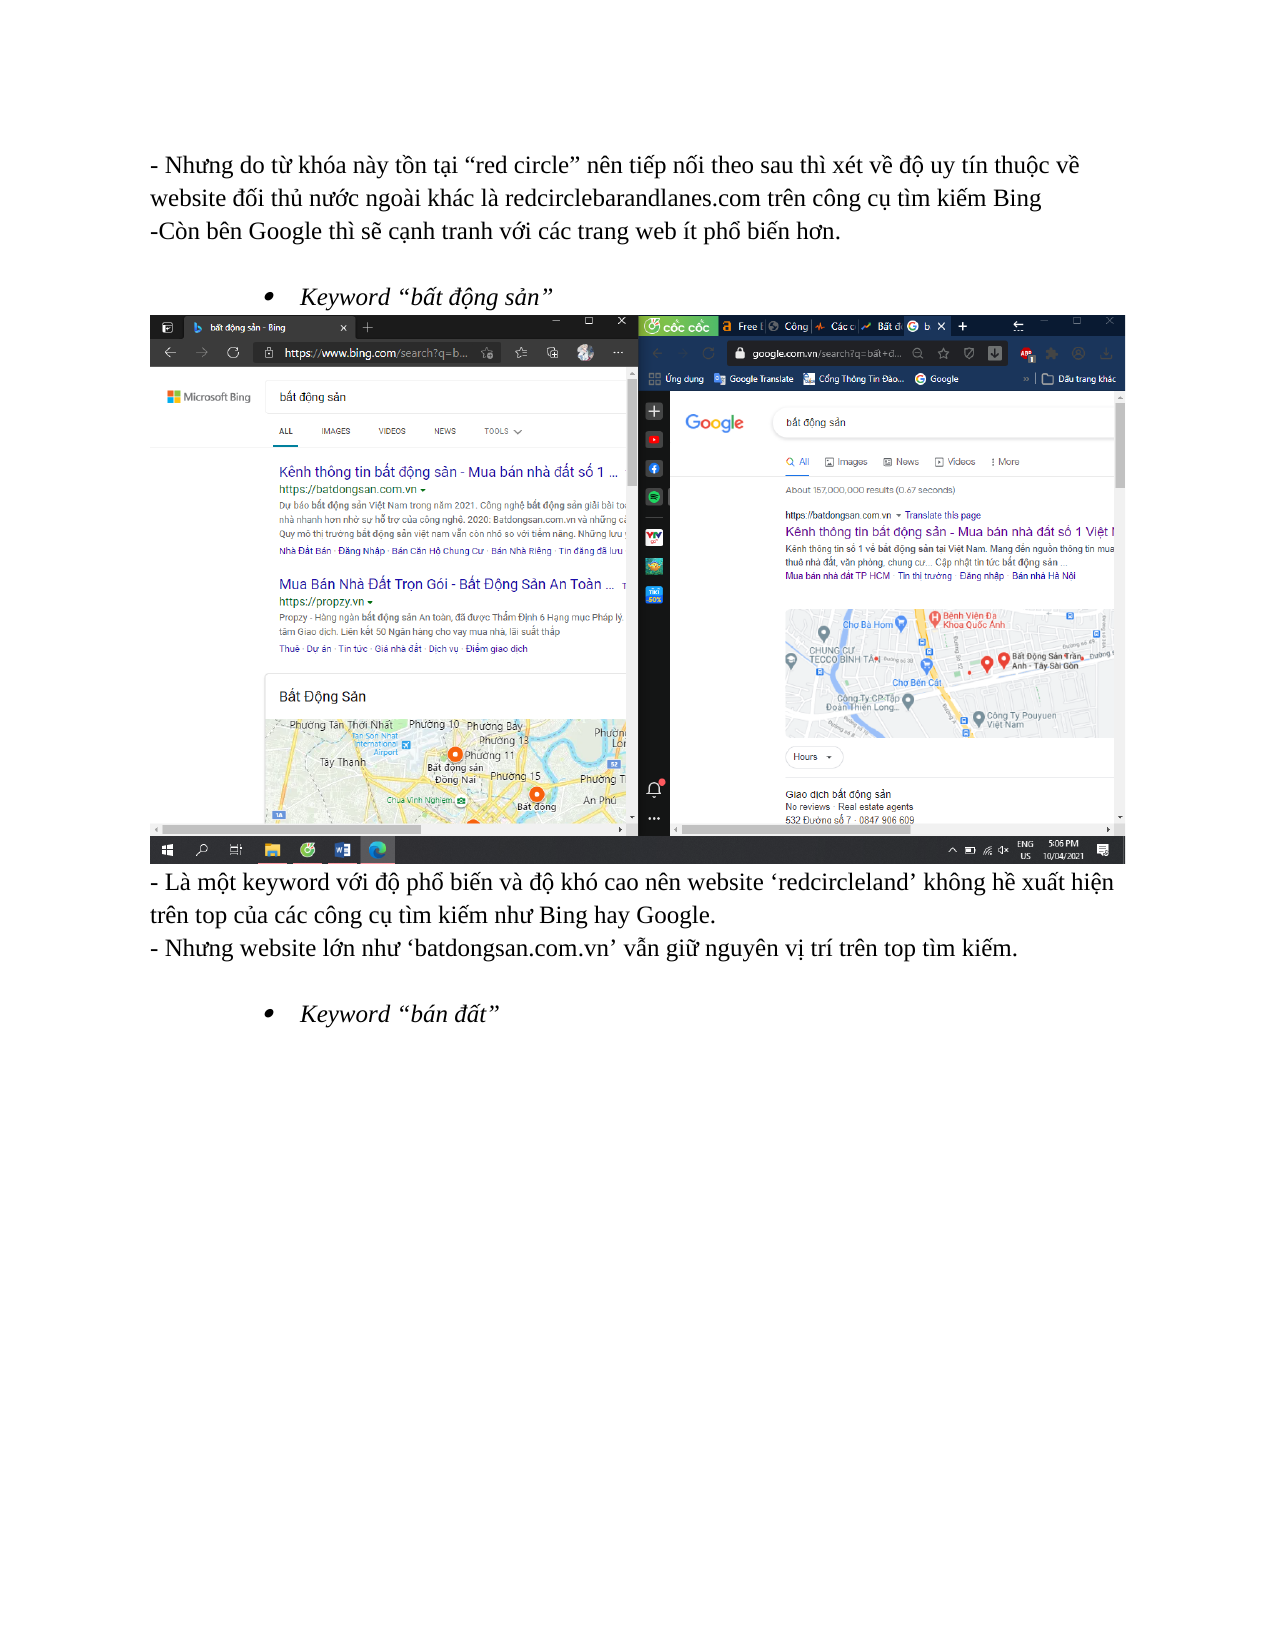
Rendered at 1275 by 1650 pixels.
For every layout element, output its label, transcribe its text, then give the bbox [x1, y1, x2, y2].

list Keyword “bán đất” [262, 999, 1125, 1028]
text - Nhưng website lớn như ‘batdongsan.com.vn’ vẫn giữ nguyên vị trí trên top tìm kiếm. [150, 933, 1125, 962]
text - Nhưng do từ khóa này tồn tại “red circle” nên tiếp nối theo sau thì xét về độ uy tín thuộc về website đối thủ nước ngoài khác là redcirclebarandlanes.com trên công cụ tìm kiếm Bing [150, 150, 1125, 212]
text - Là một keyword với độ phổ biến và độ khó cao nên website ‘redcircleland’ không hề xuất hiện trên top của các công cụ tìm kiếm như Bing hay Google. [150, 867, 1125, 929]
text -Còn bên Google thì sẽ cạnh tranh với các trang web ít phổ biến hơn. [150, 216, 1125, 245]
picture [150, 315, 1125, 864]
list Keyword “bất động sản” [262, 282, 1125, 311]
